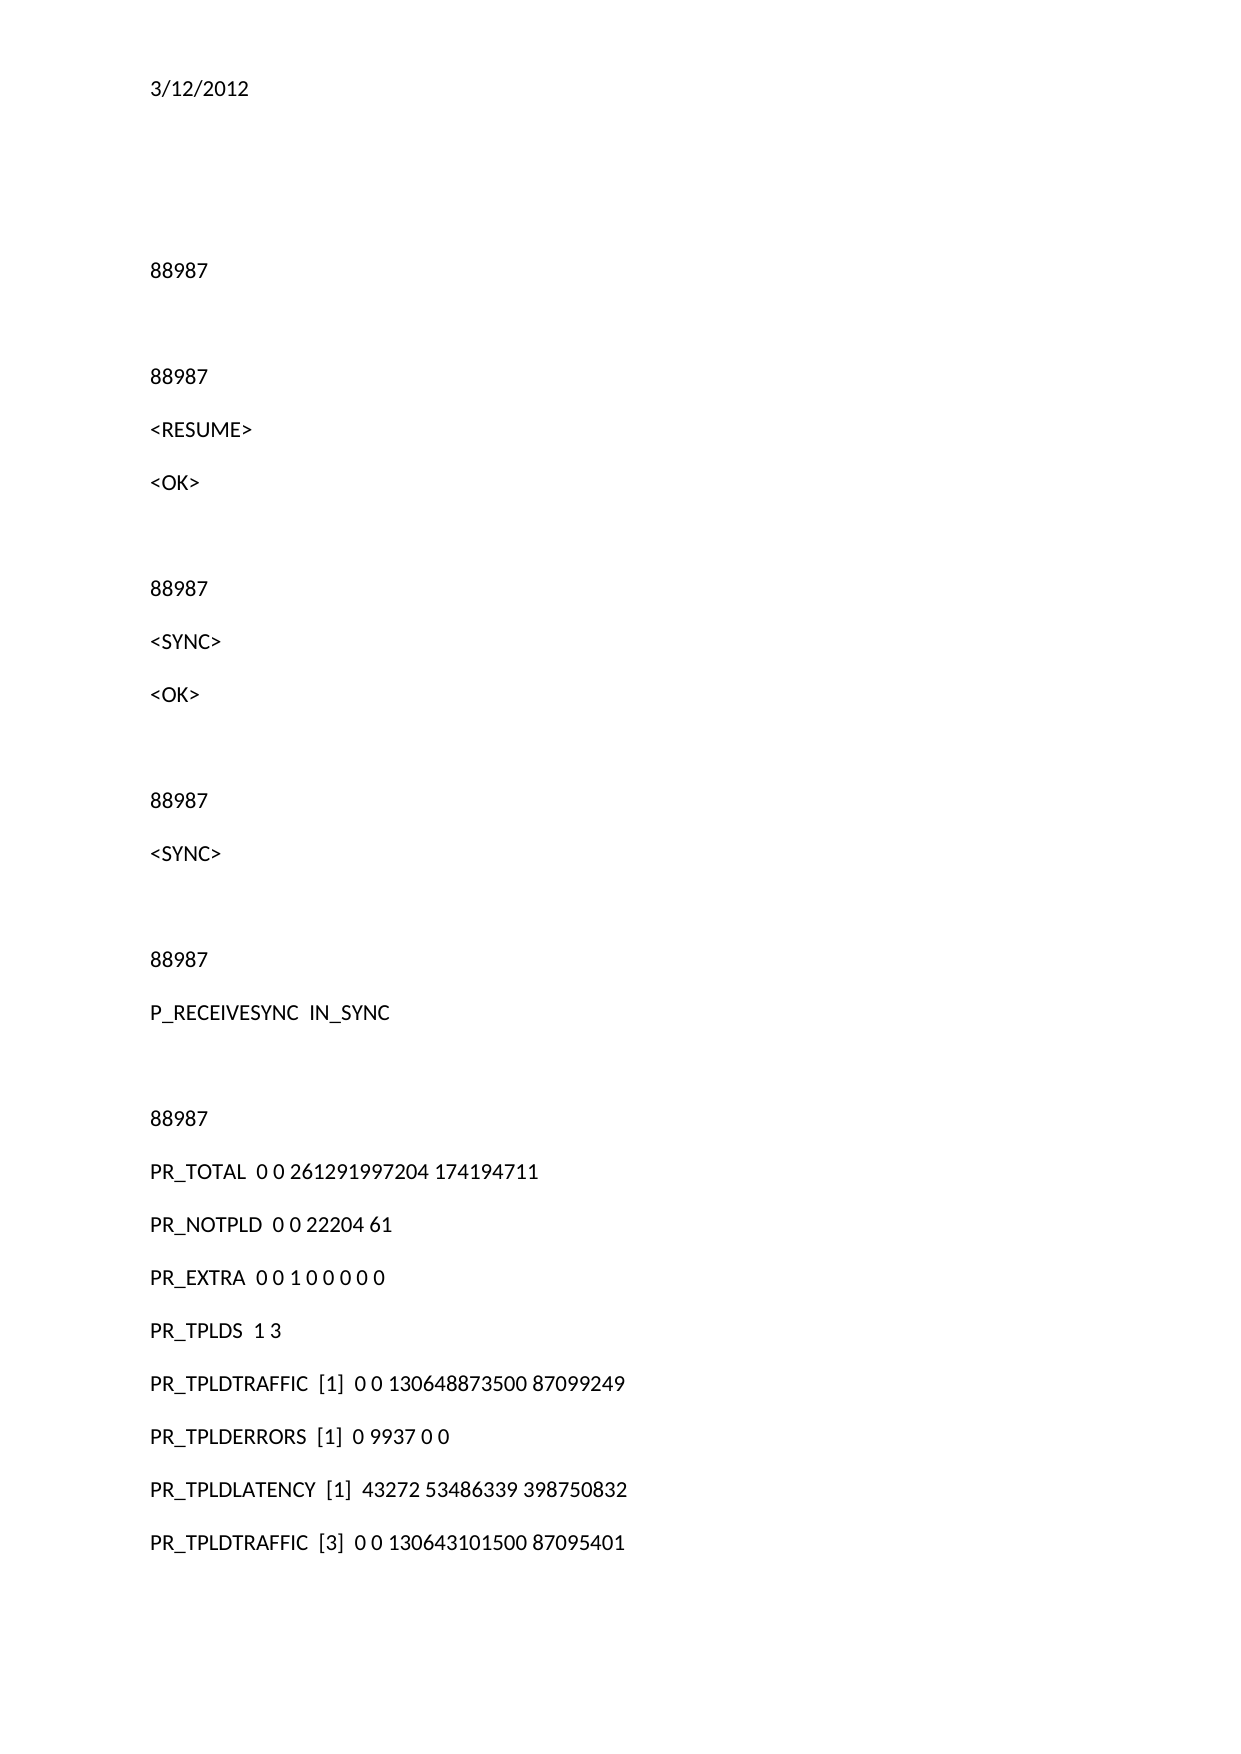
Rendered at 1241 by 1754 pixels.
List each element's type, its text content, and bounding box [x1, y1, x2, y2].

text 88987 [150, 574, 1090, 602]
text 88987 [150, 945, 1090, 973]
text <SYNC> [150, 839, 1090, 867]
text <SYNC> [150, 627, 1090, 655]
text 88987 [150, 256, 1090, 284]
text PR_TOTAL 0 0 261291997204 174194711 [150, 1157, 1090, 1185]
text PR_EXTRA 0 0 1 0 0 0 0 0 [150, 1263, 1090, 1291]
text PR_TPLDTRAFFIC [1] 0 0 130648873500 87099249 [150, 1369, 1090, 1397]
text <OK> [150, 468, 1090, 496]
text P_RECEIVESYNC IN_SYNC [150, 998, 1090, 1026]
text 88987 [150, 786, 1090, 814]
text 88987 [150, 1104, 1090, 1132]
text PR_TPLDS 1 3 [150, 1316, 1090, 1344]
text PR_TPLDLATENCY [1] 43272 53486339 398750832 [150, 1476, 1090, 1503]
text 88987 [150, 362, 1090, 390]
text <OK> [150, 680, 1090, 708]
text PR_TPLDTRAFFIC [3] 0 0 130643101500 87095401 [150, 1528, 1090, 1557]
text <RESUME> [150, 415, 1090, 443]
text PR_TPLDERRORS [1] 0 9937 0 0 [150, 1422, 1090, 1451]
text PR_NOTPLD 0 0 22204 61 [150, 1210, 1090, 1238]
